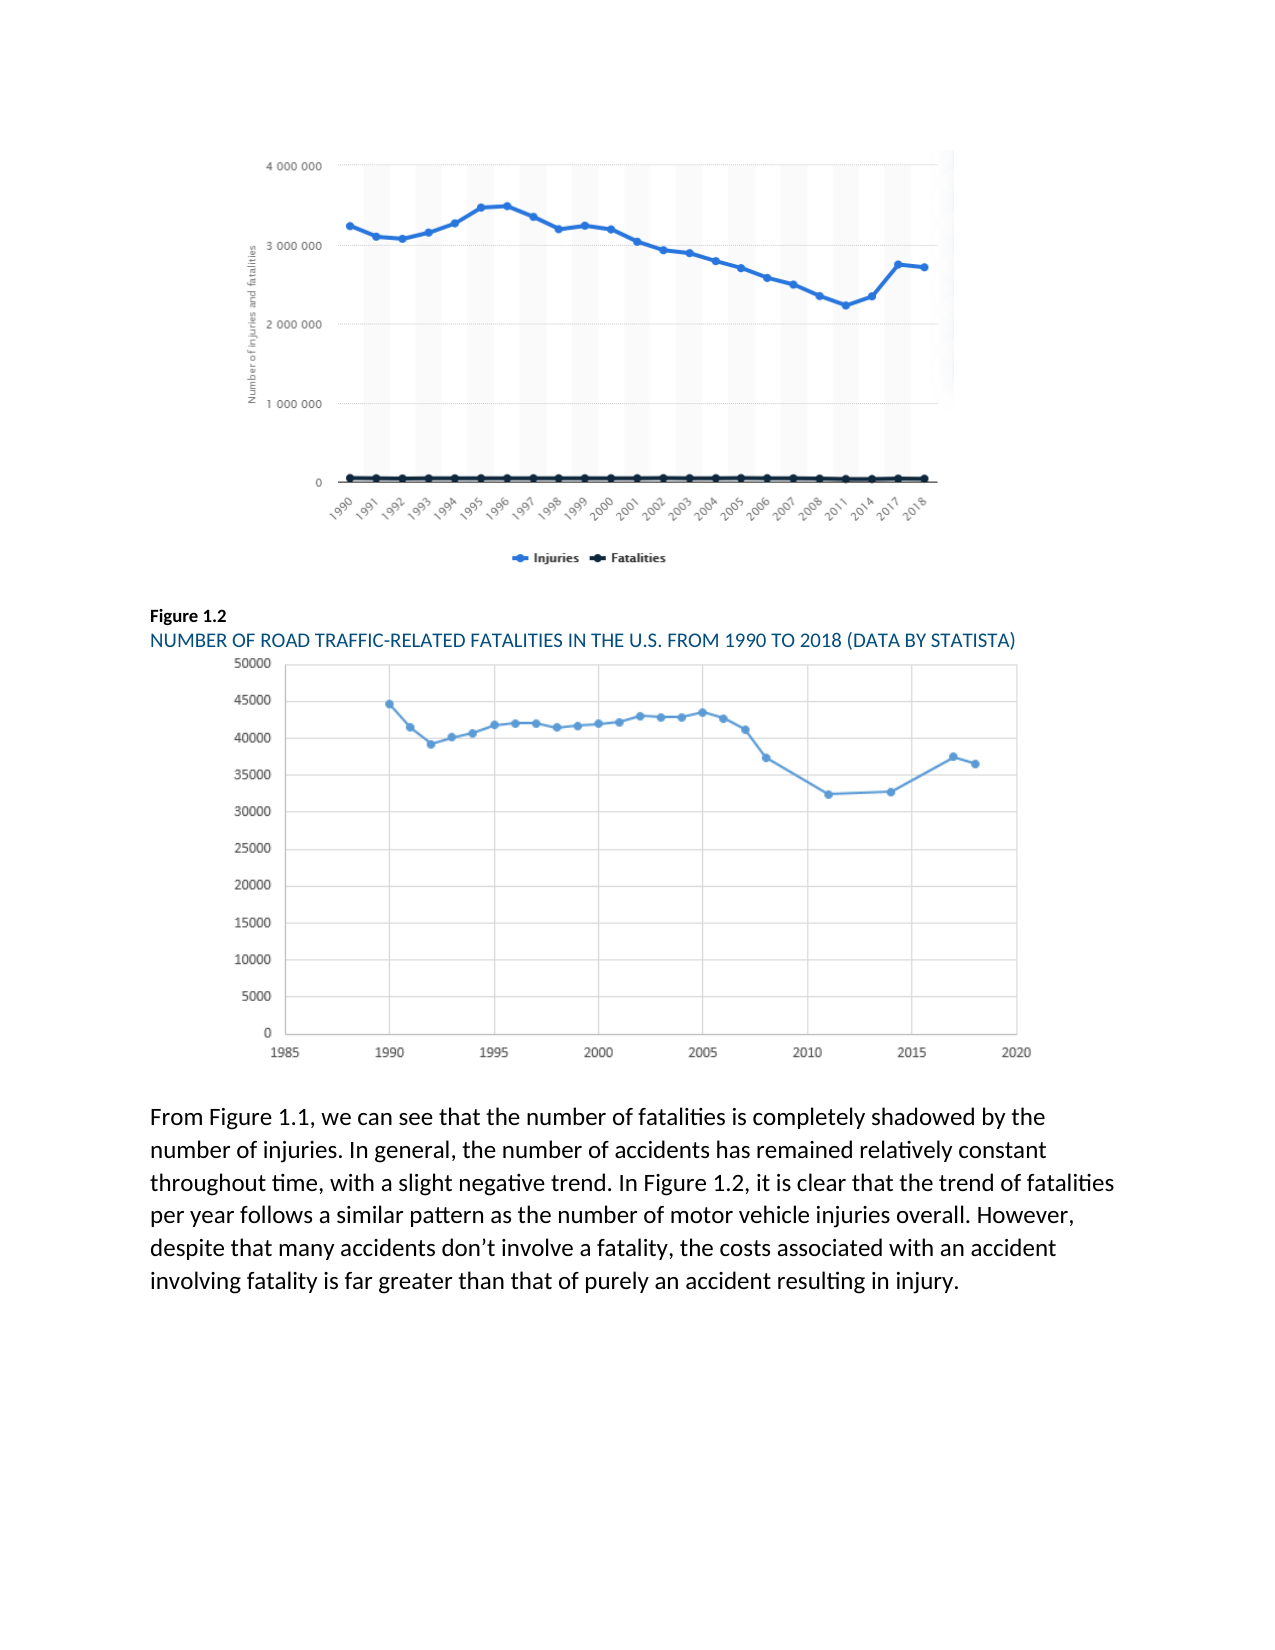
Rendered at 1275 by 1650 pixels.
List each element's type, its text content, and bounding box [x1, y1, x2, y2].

picture [225, 150, 954, 576]
text Figure 1.2 [150, 604, 1125, 627]
picture [225, 652, 1047, 1072]
text From Figure 1.1, we can see that the number of fatalities is completely shadowed by the number of injuries. In general, the number of accidents has remained relatively constant throughout time, with a slight negative trend. In Figure 1.2, it is clear that the trend of fatalities per year follows a similar pattern as the number of motor vehicle injuries overall. However, despite that many accidents don’t involve a fatality, the costs associated with an accident involving fatality is far greater than that of purely an accident resulting in injury. [150, 1101, 1125, 1296]
text NUMBER OF ROAD TRAFFIC-RELATED FATALITIES IN THE U.S. FROM 1990 TO 2018 (DATA BY STATISTA) [150, 627, 1125, 653]
